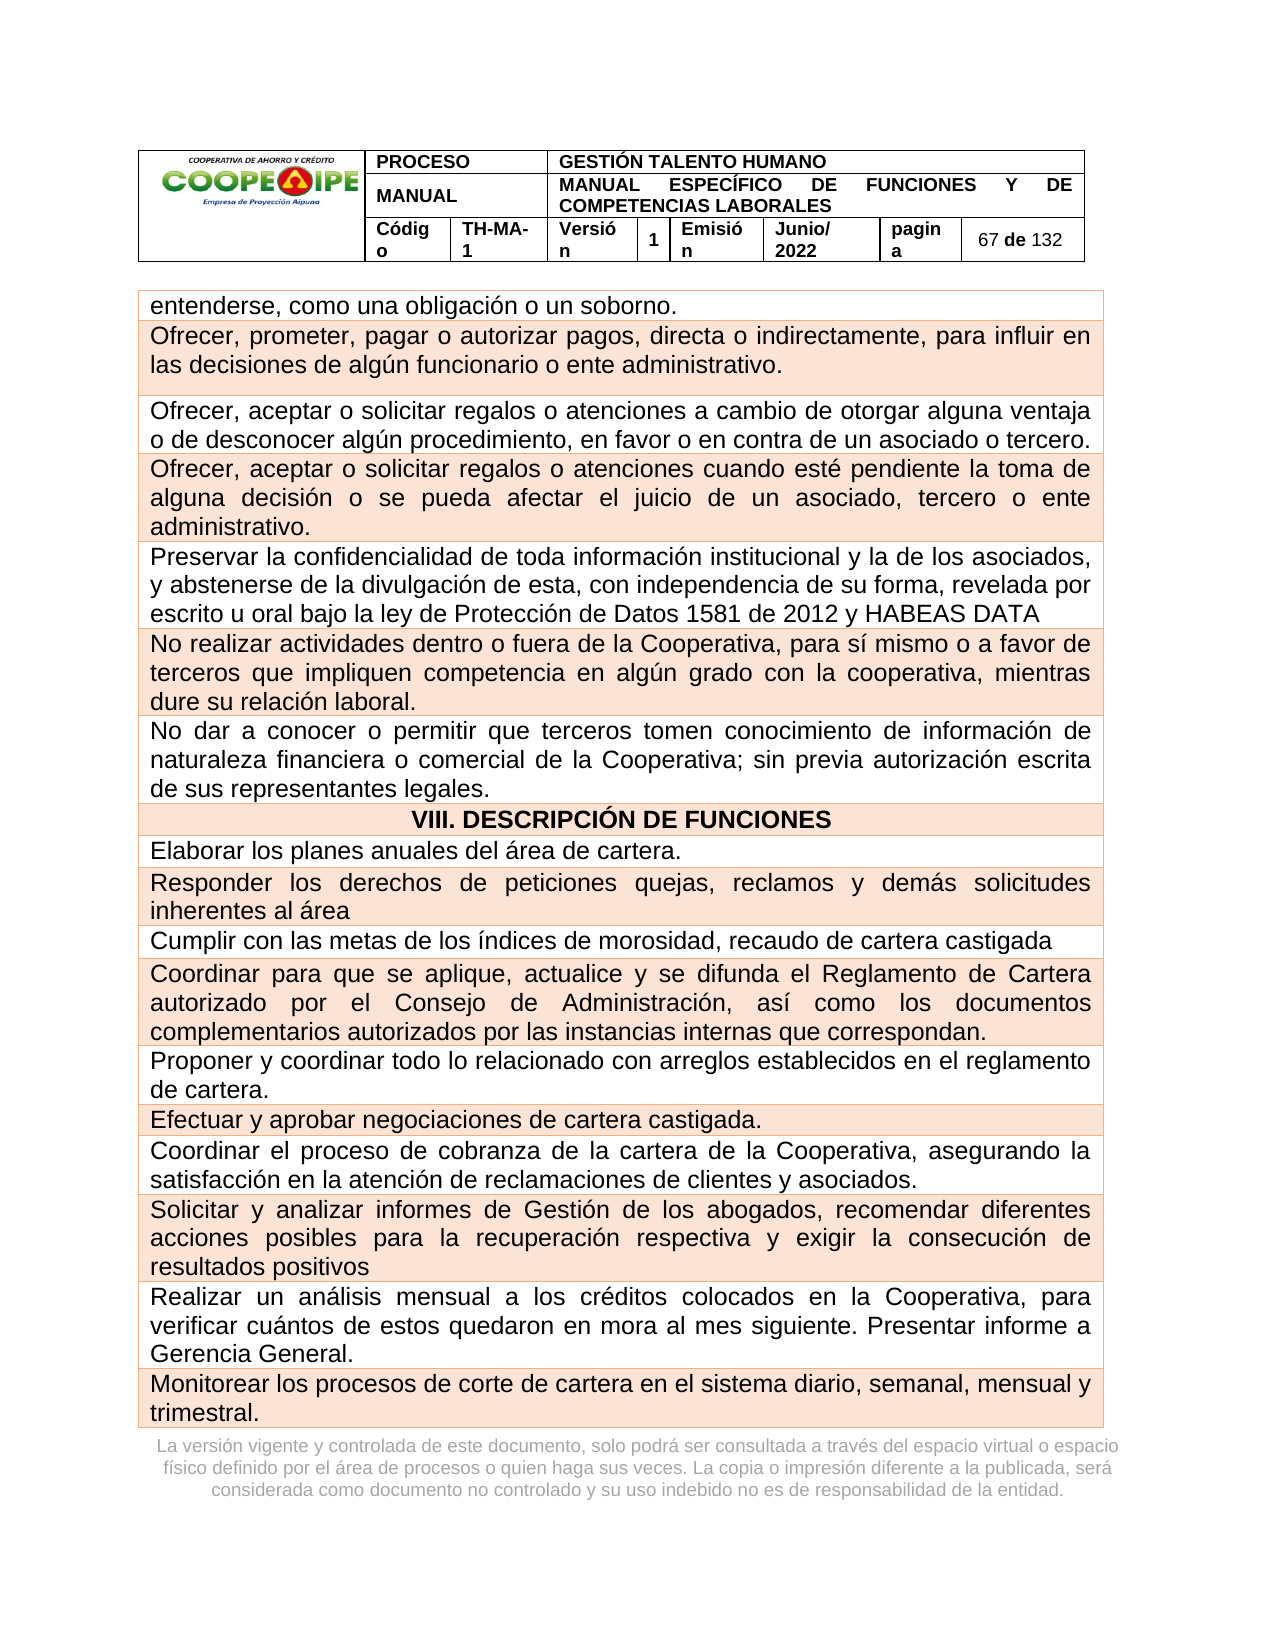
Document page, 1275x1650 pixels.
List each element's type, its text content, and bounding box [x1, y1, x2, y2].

table_cell Efectuar y aprobar negociaciones de cartera castigada. [139, 1105, 1103, 1135]
table_cell Proponer y coordinar todo lo relacionado con arreglos establecidos en el reglamento de cartera. [139, 1046, 1103, 1104]
table_cell VIII. DESCRIPCIÓN DE FUNCIONES [139, 804, 1103, 835]
picture [158, 151, 362, 208]
table_cell Ofrecer, aceptar o solicitar regalos o atenciones a cambio de otorgar alguna ventaja o de desconocer algún procedimiento, en favor o en contra de un asociado o tercero. [139, 396, 1103, 453]
table_cell Coordinar el proceso de cobranza de la cartera de la Cooperativa, asegurando la satisfacción en la atención de reclamaciones de clientes y asociados. [139, 1136, 1103, 1193]
table_cell Elaborar los planes anuales del área de cartera. [139, 836, 1103, 867]
table_cell Ofrecer, aceptar o solicitar regalos o atenciones, si se entienden o parecen entenderse, como una obligación o un soborno. [139, 291, 1103, 320]
table_cell Cumplir con las metas de los índices de morosidad, recaudo de cartera castigada [139, 926, 1103, 958]
table_cell Ofrecer, prometer, pagar o autorizar pagos, directa o indirectamente, para influir en las decisiones de algún funcionario o ente administrativo. [139, 321, 1103, 395]
table_cell No realizar actividades dentro o fuera de la Cooperativa, para sí mismo o a favor de terceros que impliquen competencia en algún grado con la cooperativa, mientras dure su relación laboral. [139, 629, 1103, 715]
table_cell Solicitar y analizar informes de Gestión de los abogados, recomendar diferentes acciones posibles para la recuperación respectiva y exigir la consecución de resultados positivos [139, 1195, 1103, 1281]
table_cell Coordinar para que se aplique, actualice y se difunda el Reglamento de Cartera autorizado por el Consejo de Administración, así como los documentos complementarios autorizados por las instancias internas que correspondan. [139, 959, 1103, 1045]
table_cell Responder los derechos de peticiones quejas, reclamos y demás solicitudes inherentes al área [139, 868, 1103, 925]
table_cell Preservar la confidencialidad de toda información institucional y la de los asociados, y abstenerse de la divulgación de esta, con independencia de su forma, revelada por escrito u oral bajo la ley de Protección de Datos 1581 de 2012 y HABEAS DATA [139, 542, 1103, 628]
table_cell Monitorear los procesos de corte de cartera en el sistema diario, semanal, mensual y trimestral. [139, 1369, 1103, 1427]
table_cell Ofrecer, aceptar o solicitar regalos o atenciones cuando esté pendiente la toma de alguna decisión o se pueda afectar el juicio de un asociado, tercero o ente administrativo. [139, 454, 1103, 541]
table_cell Realizar un análisis mensual a los créditos colocados en la Cooperativa, para verificar cuántos de estos quedaron en mora al mes siguiente. Presentar informe a Gerencia General. [139, 1282, 1103, 1368]
table_cell No dar a conocer o permitir que terceros tomen conocimiento de información de naturaleza financiera o comercial de la Cooperativa; sin previa autorización escrita de sus representantes legales. [139, 716, 1103, 802]
